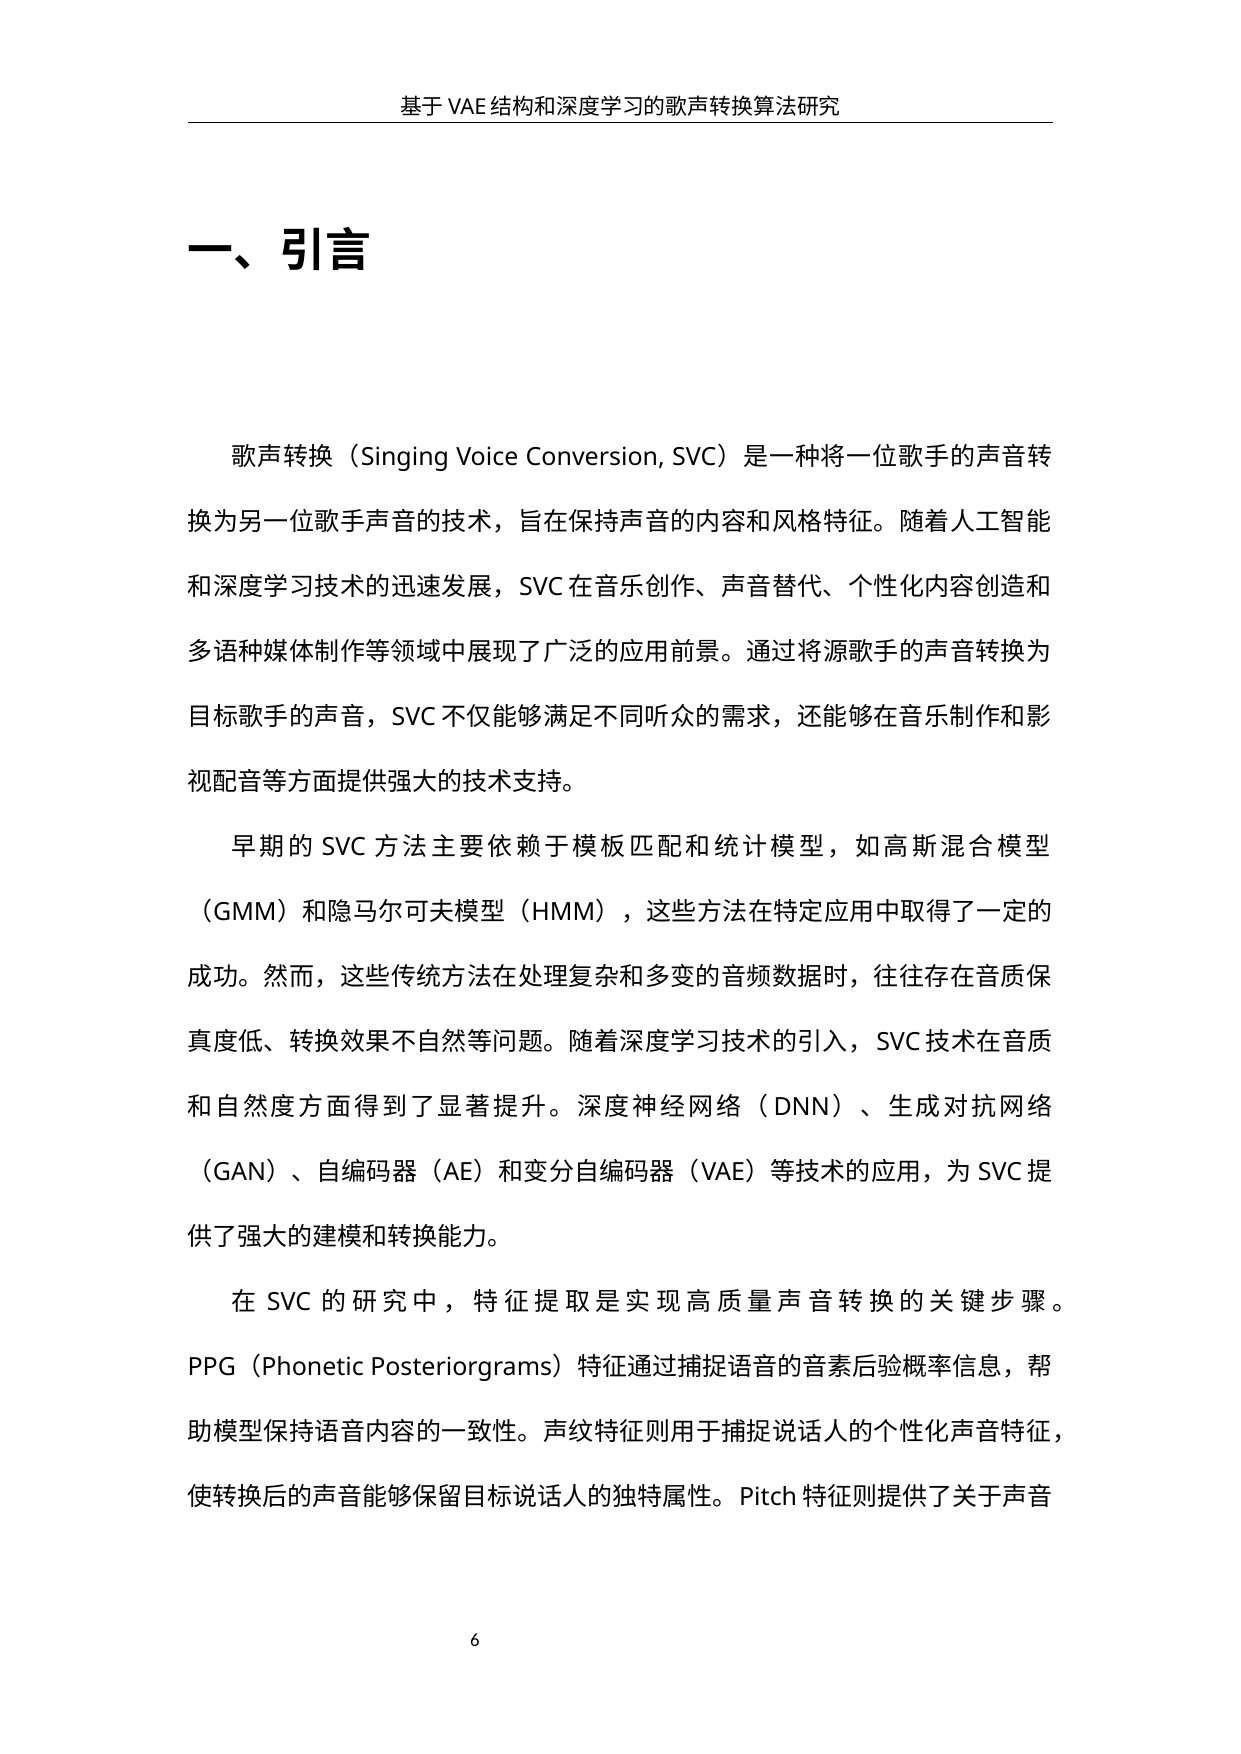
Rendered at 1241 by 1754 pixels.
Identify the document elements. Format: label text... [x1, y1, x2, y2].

text 早期的SVC方法主要依赖于模板匹配和统计模型，如高斯混合模型（GMM）和隐马尔可夫模型（HMM），这些方法在特定应用中取得了一定的成功。然而，这些传统方法在处理复杂和多变的音频数据时，往往存在音质保真度低、转换效果不自然等问题。随着深度学习技术的引入，SVC技术在音质和自然度方面得到了显著提升。深度神经网络（DNN）、生成对抗网络（GAN）、自编码器（AE）和变分自编码器（VAE）等技术的应用，为SVC提供了强大的建模和转换能力。 [187, 812, 1053, 1267]
subtitle 一、引言 [187, 198, 1053, 295]
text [187, 1267, 1053, 1527]
text 歌声转换（Singing Voice Conversion, SVC）是一种将一位歌手的声音转换为另一位歌手声音的技术，旨在保持声音的内容和风格特征。随着人工智能和深度学习技术的迅速发展，SVC在音乐创作、声音替代、个性化内容创造和多语种媒体制作等领域中展现了广泛的应用前景。通过将源歌手的声音转换为目标歌手的声音，SVC不仅能够满足不同听众的需求，还能够在音乐制作和影视配音等方面提供强大的技术支持。 [187, 422, 1053, 812]
